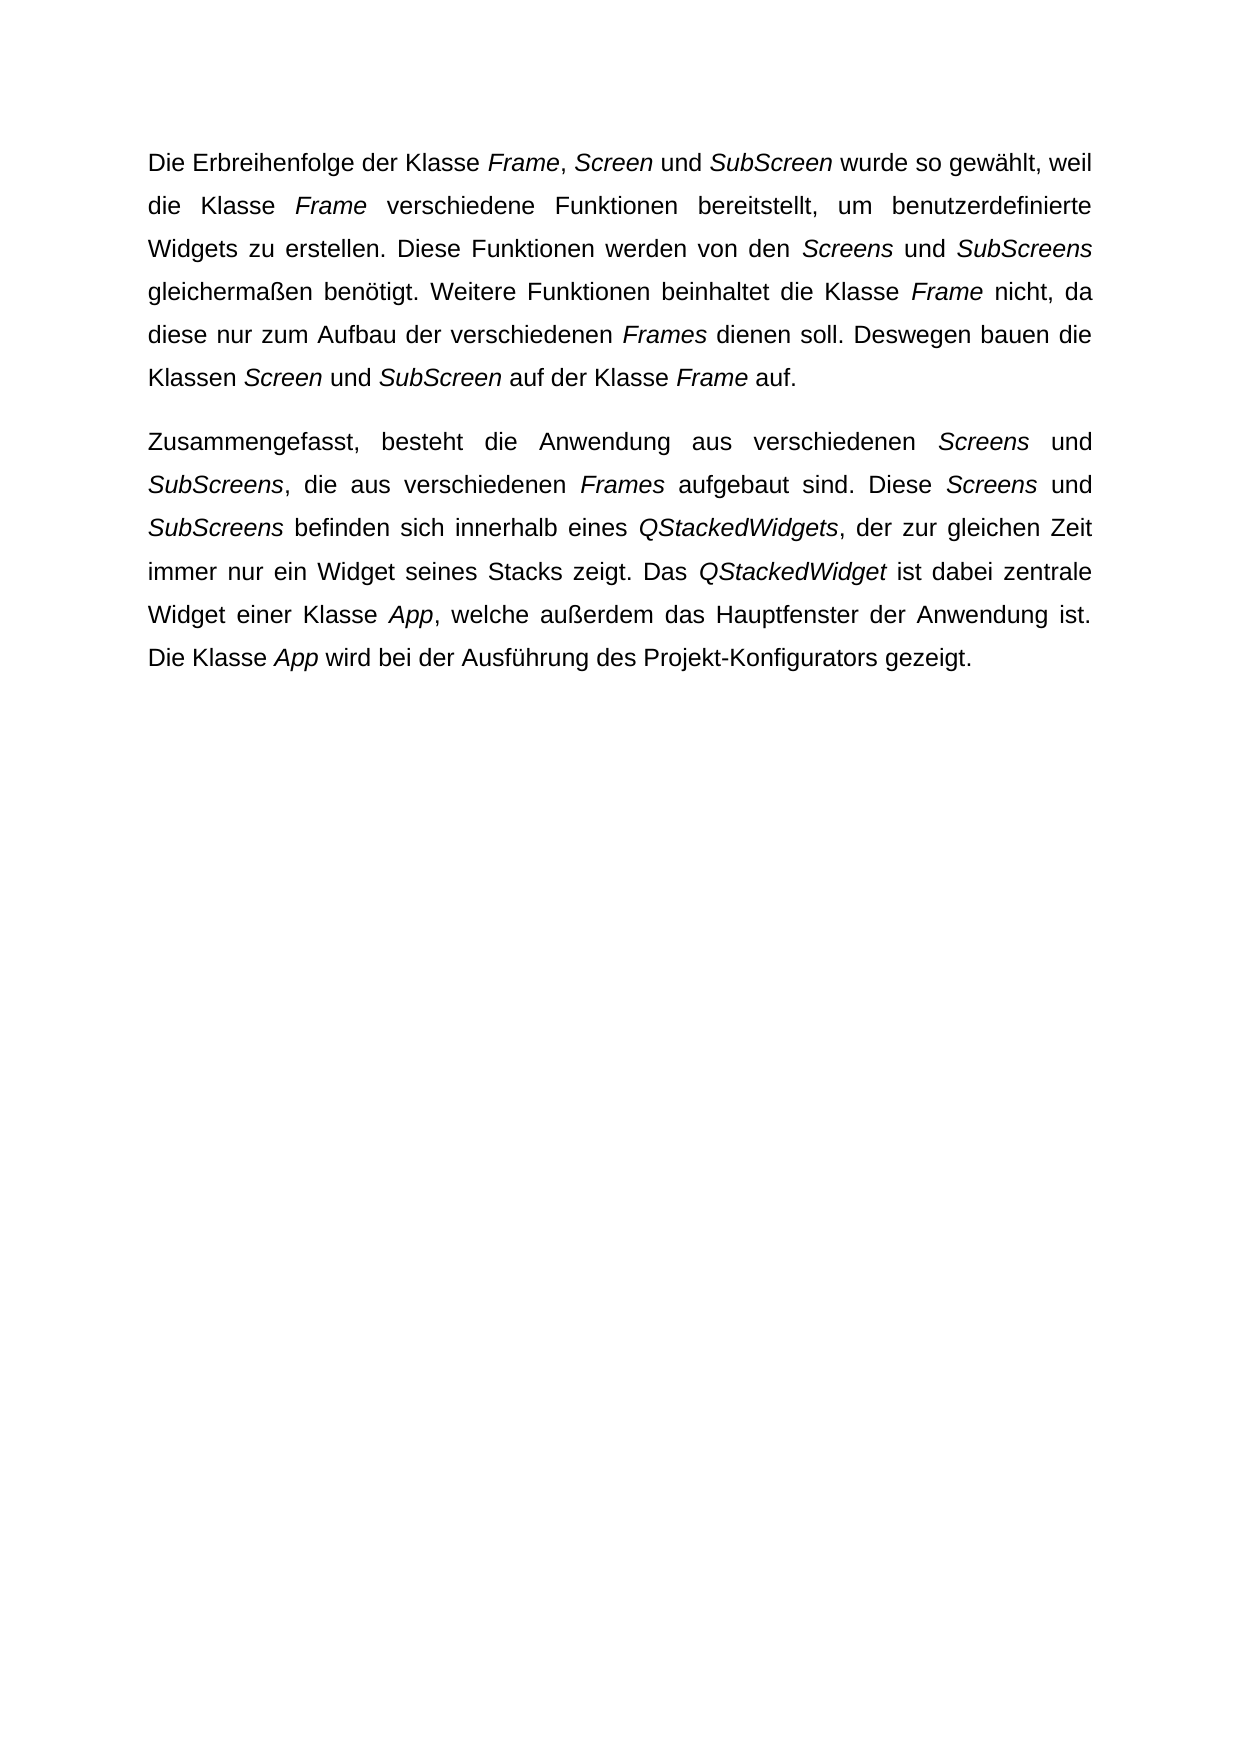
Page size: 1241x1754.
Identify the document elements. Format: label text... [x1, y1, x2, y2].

text Zusammengefasst, besteht die Anwendung aus verschiedenen Screens und SubScreens, die aus verschiedenen Frames aufgebaut sind. Diese Screens und SubScreens befinden sich innerhalb eines QStackedWidgets, der zur gleichen Zeit immer nur ein Widget seines Stacks zeigt. Das QStackedWidget ist dabei zentrale Widget einer Klasse App, welche außerdem das Hauptfenster der Anwendung ist. Die Klasse App wird bei der Ausführung des Projekt-Konfigurators gezeigt. [148, 427, 1093, 672]
text Die Erbreihenfolge der Klasse Frame, Screen und SubScreen wurde so gewählt, weil die Klasse Frame verschiedene Funktionen bereitstellt, um benutzerdefinierte Widgets zu erstellen. Diese Funktionen werden von den Screens und SubScreens gleichermaßen benötigt. Weitere Funktionen beinhaltet die Klasse Frame nicht, da diese nur zum Aufbau der verschiedenen Frames dienen soll. Deswegen bauen die Klassen Screen und SubScreen auf der Klasse Frame auf. [148, 148, 1093, 392]
